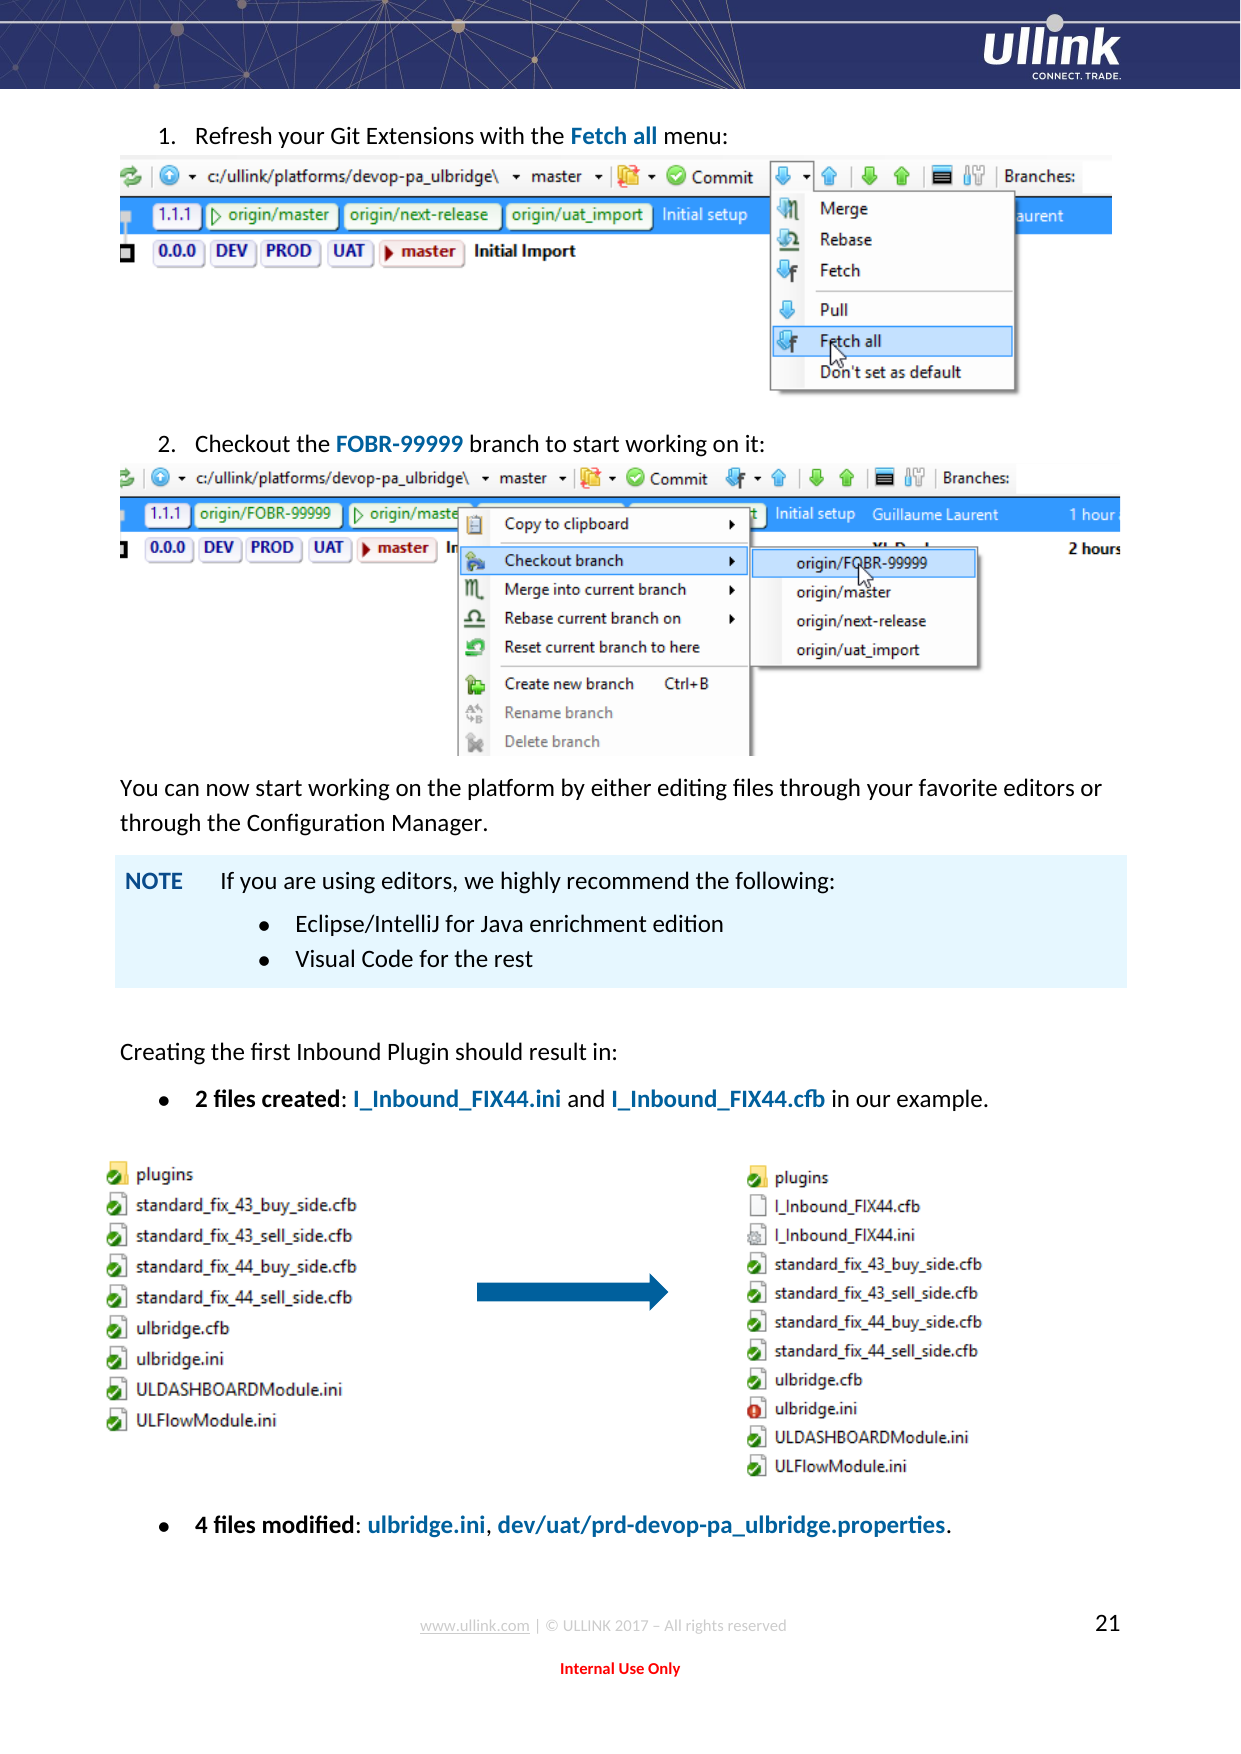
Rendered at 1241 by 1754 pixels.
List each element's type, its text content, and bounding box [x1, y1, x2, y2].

picture [0, 0, 1241, 89]
text Creating the first Inbound Plugin should result in: [120, 1036, 1120, 1067]
picture [120, 155, 1112, 412]
picture [746, 1160, 1073, 1486]
table_header NOTE [115, 855, 210, 988]
picture [104, 1157, 477, 1462]
text You can now start working on the platform by either editing files through your favorite editors or through the Configuration Manager. [120, 772, 1120, 838]
list 2 files created: I_Inbound_FIX44.ini and I_Inbound_FIX44.cfb in our example. [157, 1083, 1120, 1114]
picture [120, 463, 1121, 756]
list Checkout the FOBR-99999 branch to start working on it: [157, 428, 1120, 459]
list Refresh your Git Extensions with the Fetch all menu: [157, 120, 1120, 151]
table_header If you are using editors, we highly recommend the following: Eclipse/IntelliJ for Java enrichment edition Visual Code for the rest [210, 855, 1127, 988]
